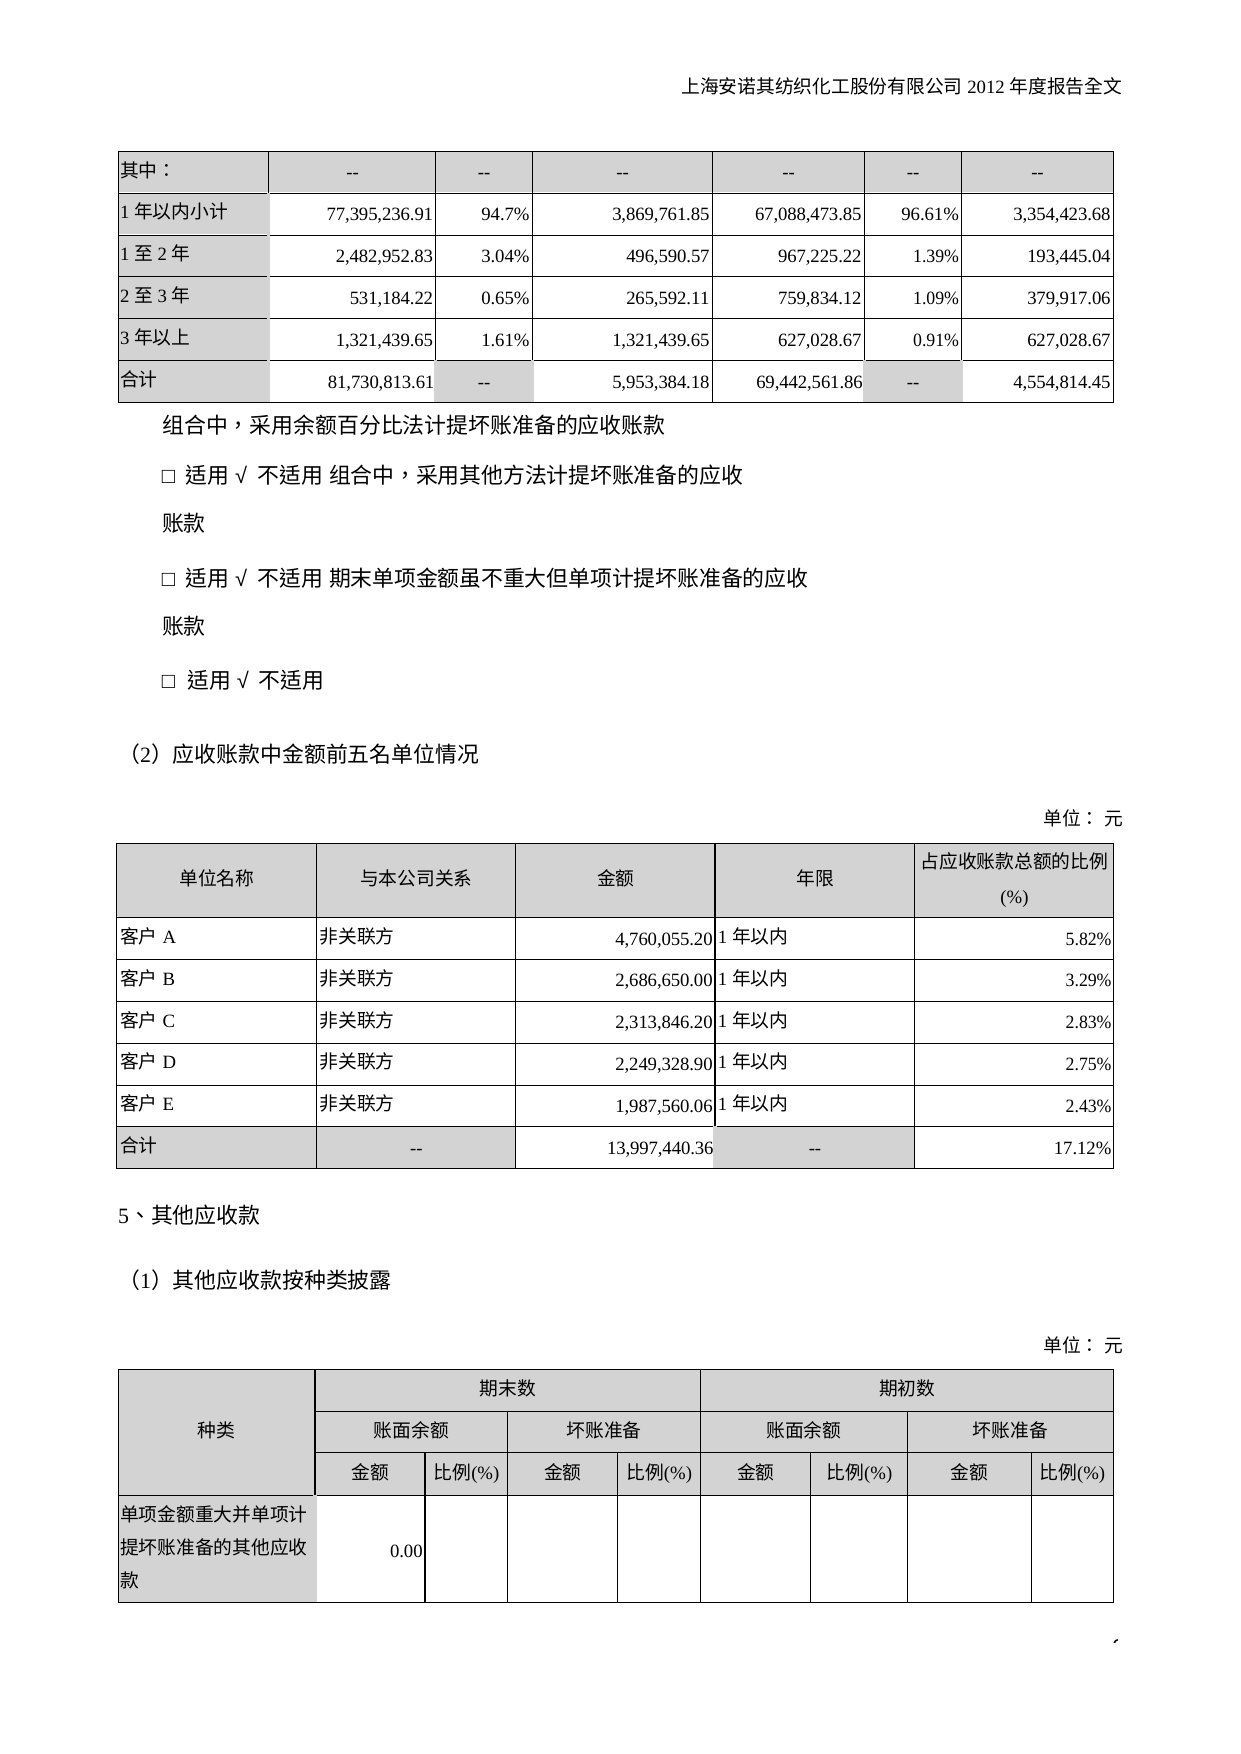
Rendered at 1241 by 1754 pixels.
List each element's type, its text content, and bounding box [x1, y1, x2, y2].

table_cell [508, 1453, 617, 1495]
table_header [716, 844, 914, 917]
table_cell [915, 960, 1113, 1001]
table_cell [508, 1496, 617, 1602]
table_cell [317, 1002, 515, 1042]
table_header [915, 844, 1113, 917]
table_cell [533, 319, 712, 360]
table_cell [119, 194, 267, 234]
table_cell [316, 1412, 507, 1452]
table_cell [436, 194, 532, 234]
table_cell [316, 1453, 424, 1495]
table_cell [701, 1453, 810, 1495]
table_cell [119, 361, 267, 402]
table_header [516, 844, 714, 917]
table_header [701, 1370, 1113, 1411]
text 5、其他应收款 [118, 1200, 1138, 1230]
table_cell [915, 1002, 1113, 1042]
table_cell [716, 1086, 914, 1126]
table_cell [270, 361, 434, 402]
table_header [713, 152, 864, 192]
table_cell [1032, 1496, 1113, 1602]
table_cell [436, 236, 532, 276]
text □ 适用 √ 不适用 期末单项金额虽不重大但单项计提坏账准备的应收账款 [162, 563, 824, 641]
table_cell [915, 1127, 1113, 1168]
text 单位： 元 [102, 805, 1123, 831]
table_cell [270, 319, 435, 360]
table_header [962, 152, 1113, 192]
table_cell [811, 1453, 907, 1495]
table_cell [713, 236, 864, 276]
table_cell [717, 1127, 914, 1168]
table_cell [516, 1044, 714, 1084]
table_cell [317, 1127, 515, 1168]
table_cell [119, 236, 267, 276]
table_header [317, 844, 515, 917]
text □ 适用 √ 不适用 [162, 665, 1138, 695]
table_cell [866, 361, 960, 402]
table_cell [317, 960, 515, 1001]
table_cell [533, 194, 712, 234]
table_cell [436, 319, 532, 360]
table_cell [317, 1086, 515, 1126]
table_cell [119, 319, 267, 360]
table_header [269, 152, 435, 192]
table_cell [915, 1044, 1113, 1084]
text □ 适用 √ 不适用 组合中，采用其他方法计提坏账准备的应收账款 [162, 460, 759, 538]
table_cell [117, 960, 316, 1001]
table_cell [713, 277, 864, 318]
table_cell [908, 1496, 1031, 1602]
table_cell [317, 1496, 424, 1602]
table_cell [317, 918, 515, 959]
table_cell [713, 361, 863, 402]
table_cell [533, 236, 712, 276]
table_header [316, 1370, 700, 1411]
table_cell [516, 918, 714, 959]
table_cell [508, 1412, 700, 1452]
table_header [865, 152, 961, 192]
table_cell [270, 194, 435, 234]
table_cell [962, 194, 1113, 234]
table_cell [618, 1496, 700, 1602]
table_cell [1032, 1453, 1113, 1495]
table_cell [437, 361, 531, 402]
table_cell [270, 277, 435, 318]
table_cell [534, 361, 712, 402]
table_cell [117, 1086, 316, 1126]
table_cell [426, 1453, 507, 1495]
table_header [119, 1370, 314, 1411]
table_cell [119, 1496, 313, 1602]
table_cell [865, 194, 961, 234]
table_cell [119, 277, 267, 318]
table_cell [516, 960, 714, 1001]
text 单位： 元 [102, 1332, 1123, 1357]
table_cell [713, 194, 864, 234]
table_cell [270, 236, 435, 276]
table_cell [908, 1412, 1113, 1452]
text （1）其他应收款按种类披露 [118, 1265, 1138, 1295]
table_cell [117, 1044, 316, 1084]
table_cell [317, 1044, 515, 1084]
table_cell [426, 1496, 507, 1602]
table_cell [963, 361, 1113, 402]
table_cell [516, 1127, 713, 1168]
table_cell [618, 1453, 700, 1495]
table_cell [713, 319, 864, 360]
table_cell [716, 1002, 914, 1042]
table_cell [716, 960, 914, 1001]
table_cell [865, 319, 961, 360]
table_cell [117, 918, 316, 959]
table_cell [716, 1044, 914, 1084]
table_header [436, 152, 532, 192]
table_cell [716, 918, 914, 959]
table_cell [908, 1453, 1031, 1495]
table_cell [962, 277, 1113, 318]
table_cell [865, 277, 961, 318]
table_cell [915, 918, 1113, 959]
text 组合中，采用余额百分比法计提坏账准备的应收账款 [162, 410, 1138, 439]
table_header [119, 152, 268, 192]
text （2）应收账款中金额前五名单位情况 [118, 738, 1138, 768]
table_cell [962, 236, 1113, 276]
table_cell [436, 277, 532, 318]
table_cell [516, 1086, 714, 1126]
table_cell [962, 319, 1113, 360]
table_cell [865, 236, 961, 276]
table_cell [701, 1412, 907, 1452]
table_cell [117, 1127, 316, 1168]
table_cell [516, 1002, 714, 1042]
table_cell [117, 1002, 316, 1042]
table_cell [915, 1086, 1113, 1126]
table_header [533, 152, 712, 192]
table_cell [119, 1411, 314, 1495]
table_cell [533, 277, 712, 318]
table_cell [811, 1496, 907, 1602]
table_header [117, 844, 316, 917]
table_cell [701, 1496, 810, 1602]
